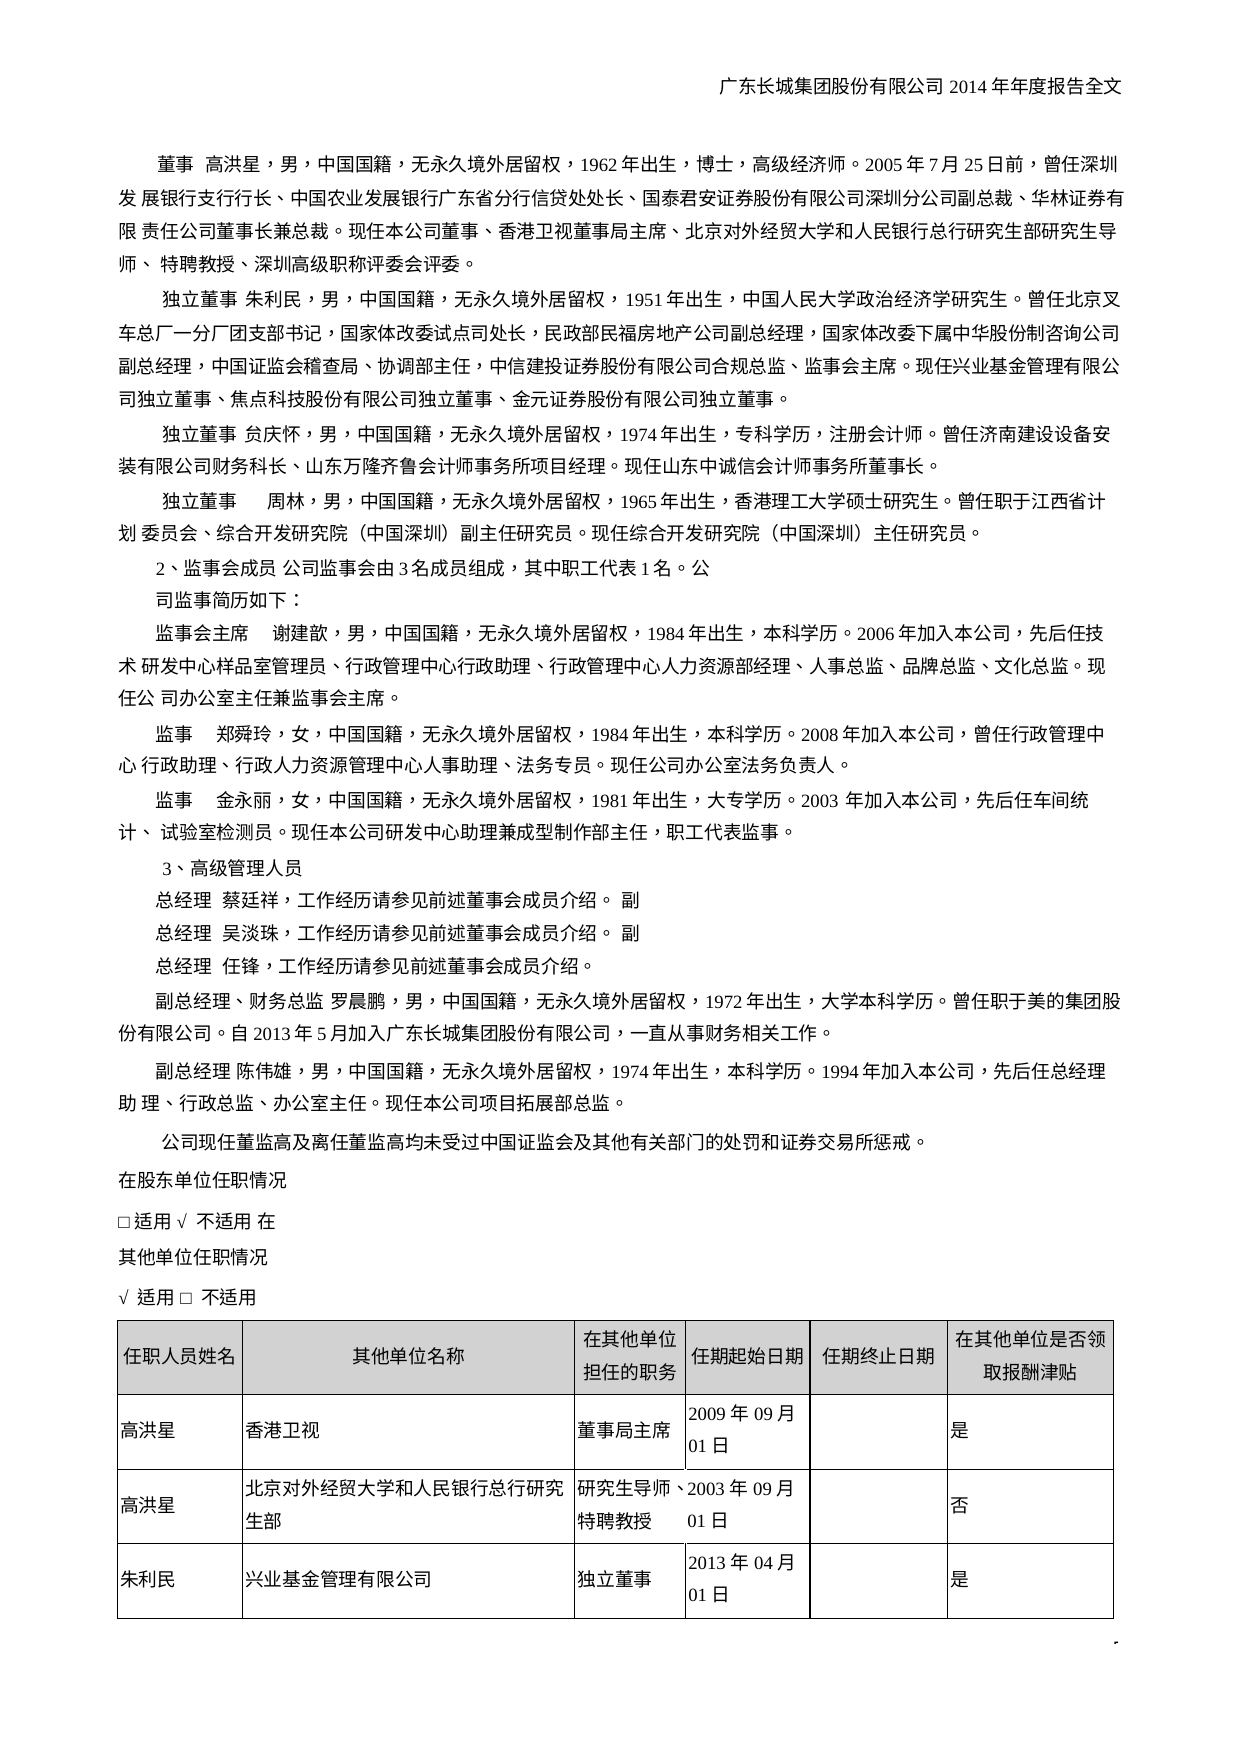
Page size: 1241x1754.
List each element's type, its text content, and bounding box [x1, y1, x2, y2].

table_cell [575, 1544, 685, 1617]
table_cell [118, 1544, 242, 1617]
text 监事会主席 谢建歆，男，中国国籍，无永久境外居留权，1984年出生，本科学历。2006年加入本公司，先后任技术 研发中心样品室管理员、行政管理中心行政助理、行政管理中心人力资源部经理、人事总监、品牌总监、文化总监。现任公 司办公室主任兼监事会主席。 [118, 621, 1122, 711]
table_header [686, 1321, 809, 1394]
text 副总经理、财务总监 罗晨鹏，男，中国国籍，无永久境外居留权，1972年出生，大学本科学历。曾任职于美的集团股 份有限公司。自2013年5月加入广东长城集团股份有限公司，一直从事财务相关工作。 [118, 989, 1124, 1046]
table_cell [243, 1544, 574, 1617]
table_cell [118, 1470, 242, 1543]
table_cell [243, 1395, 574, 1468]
text 独立董事 贠庆怀，男，中国国籍，无永久境外居留权，1974年出生，专科学历，注册会计师。曾任济南建设设备安 装有限公司财务科长、山东万隆齐鲁会计师事务所项目经理。现任山东中诚信会计师事务所董事长。 [118, 421, 1133, 479]
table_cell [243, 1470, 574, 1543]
text 独立董事 朱利民，男，中国国籍，无永久境外居留权，1951年出生，中国人民大学政治经济学研究生。曾任北京叉 车总厂一分厂团支部书记，国家体改委试点司处长，民政部民福房地产公司副总经理，国家体改委下属中华股份制咨询公司 副总经理，中国证监会稽查局、协调部主任，中信建投证券股份有限公司合规总监、监事会主席。现任兴业基金管理有限公 司独立董事、焦点科技股份有限公司独立董事、金元证券股份有限公司独立董事。 [118, 287, 1122, 412]
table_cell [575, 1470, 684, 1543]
text 公司现任董监高及离任董监高均未受过中国证监会及其他有关部门的处罚和证券交易所惩戒。 在股东单位任职情况 [118, 1129, 932, 1193]
text 总经理 蔡廷祥，工作经历请参见前述董事会成员介绍。 副总经理 吴淡珠，工作经历请参见前述董事会成员介绍。 副总经理 任锋，工作经历请参见前述董事会成员介绍。 [156, 887, 641, 979]
text 监事 金永丽，女，中国国籍，无永久境外居留权，1981年出生，大专学历。2003 年加入本公司，先后任车间统计、 试验室检测员。现任本公司研发中心助理兼成型制作部主任，职工代表监事。 [118, 788, 1123, 845]
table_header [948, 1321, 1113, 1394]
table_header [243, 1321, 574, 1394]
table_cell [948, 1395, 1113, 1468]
text √ 适用 □ 不适用 [118, 1284, 1098, 1310]
text 2、监事会成员 公司监事会由3名成员组成，其中职工代表1名。公司监事简历如下： [156, 555, 720, 613]
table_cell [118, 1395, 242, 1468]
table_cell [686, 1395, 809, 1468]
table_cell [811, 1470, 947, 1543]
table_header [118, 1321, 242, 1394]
text 董事 高洪星，男，中国国籍，无永久境外居留权，1962年出生，博士，高级经济师。2005年7月25日前，曾任深圳发 展银行支行行长、中国农业发展银行广东省分行信贷处处长、国泰君安证券股份有限公司深圳分公司副总裁、华林证券有限 责任公司董事长兼总裁。现任本公司董事、香港卫视董事局主席、北京对外经贸大学和人民银行总行研究生部研究生导师、 特聘教授、深圳高级职称评委会评委。 [118, 152, 1133, 277]
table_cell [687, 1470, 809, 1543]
text □ 适用 √ 不适用 在其他单位任职情况 [118, 1208, 289, 1270]
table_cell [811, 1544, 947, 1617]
text 独立董事 周林，男，中国国籍，无永久境外居留权，1965年出生，香港理工大学硕士研究生。曾任职于江西省计划 委员会、综合开发研究院（中国深圳）副主任研究员。现任综合开发研究院（中国深圳）主任研究员。 [118, 488, 1122, 546]
text 3、高级管理人员 [162, 855, 1098, 880]
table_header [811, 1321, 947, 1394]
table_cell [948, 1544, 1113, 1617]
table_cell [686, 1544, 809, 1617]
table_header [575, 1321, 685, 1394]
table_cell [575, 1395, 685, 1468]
text 副总经理 陈伟雄，男，中国国籍，无永久境外居留权，1974年出生，本科学历。1994年加入本公司，先后任总经理助 理、行政总监、办公室主任。现任本公司项目拓展部总监。 [118, 1058, 1124, 1116]
text 监事 郑舜玲，女，中国国籍，无永久境外居留权，1984年出生，本科学历。2008年加入本公司，曾任行政管理中心 行政助理、行政人力资源管理中心人事助理、法务专员。现任公司办公室法务负责人。 [118, 721, 1116, 778]
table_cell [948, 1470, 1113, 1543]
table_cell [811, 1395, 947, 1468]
